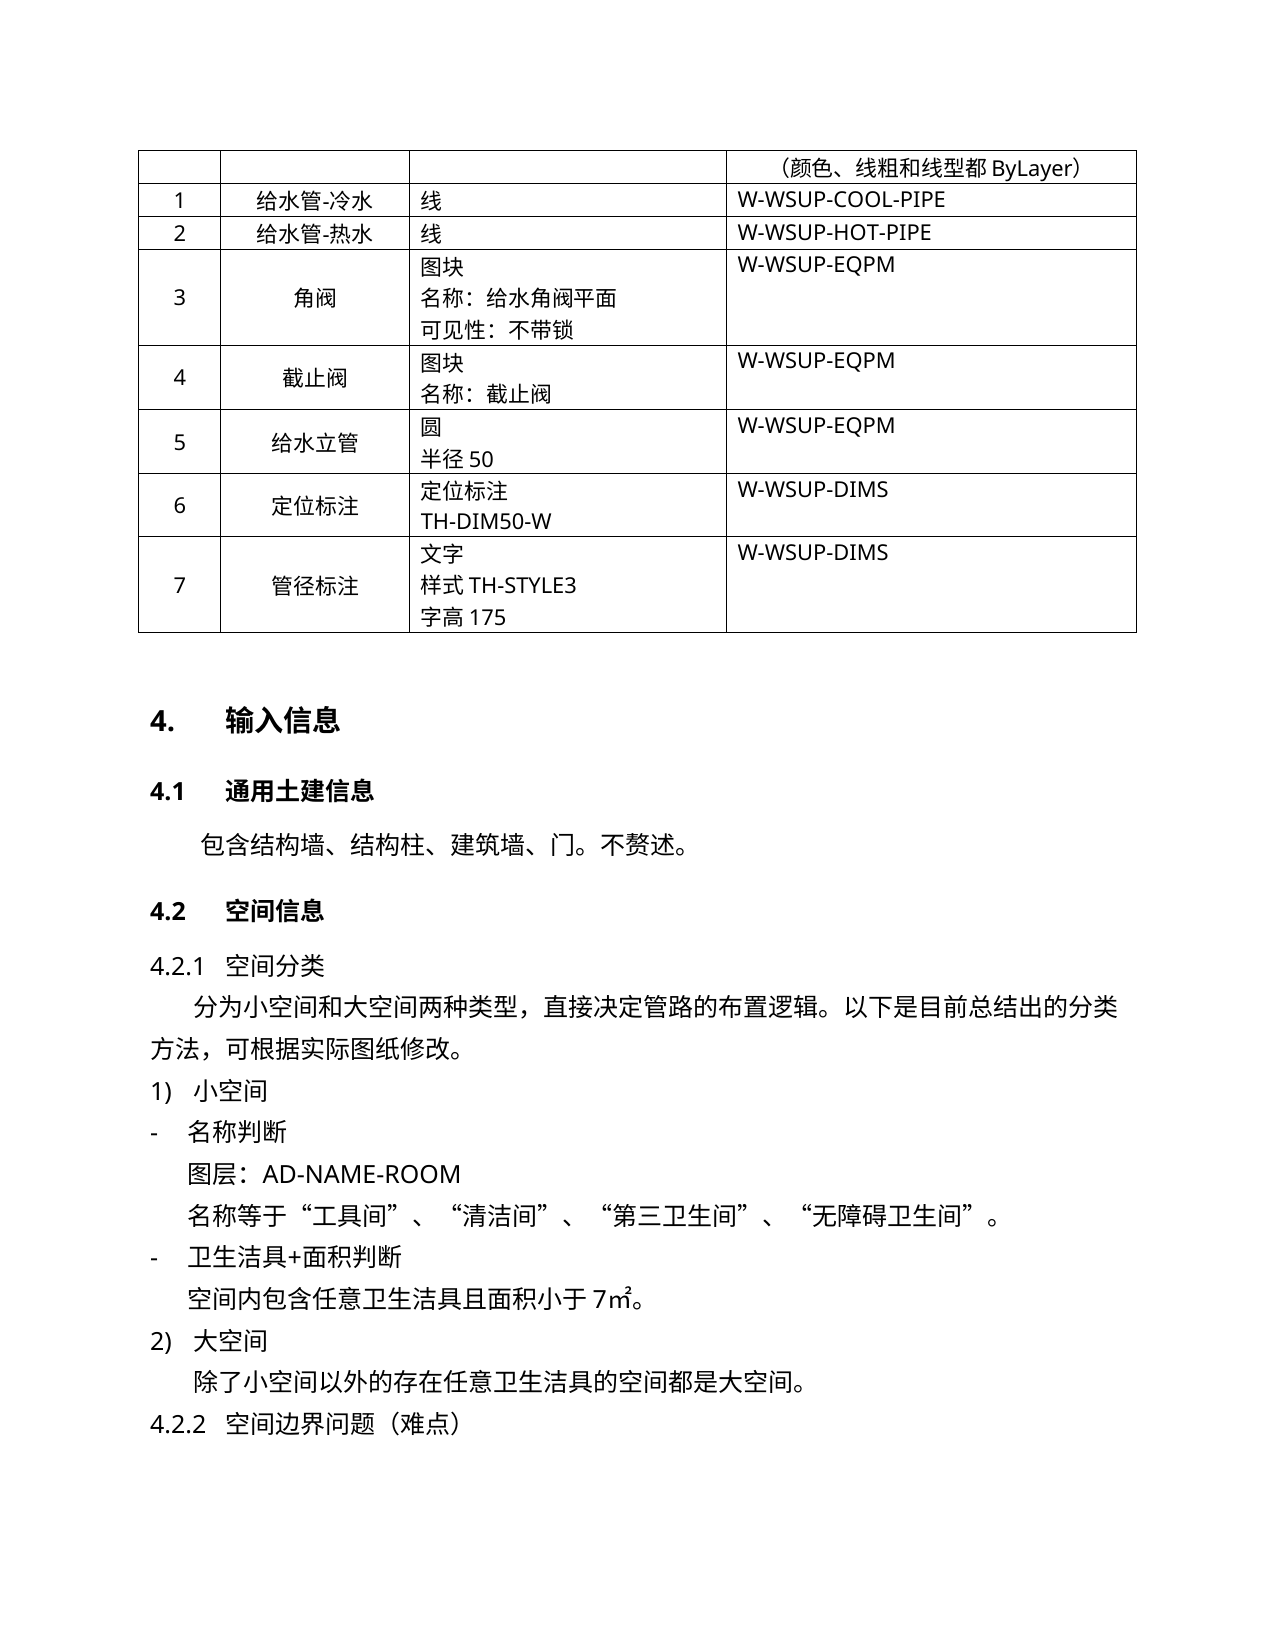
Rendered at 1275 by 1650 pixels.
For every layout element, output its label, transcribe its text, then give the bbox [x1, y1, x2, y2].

text 包含结构墙、结构柱、建筑墙、门。不赘述。 [150, 825, 1125, 861]
table_cell 4 [139, 346, 220, 409]
subtitle 空间信息 [150, 892, 1125, 928]
table_cell 定位标注 [221, 474, 409, 536]
table_cell W-WSUP-HOT-PIPE [727, 217, 1136, 248]
table_cell 截止阀 [221, 346, 409, 409]
table_cell W-WSUP-EQPM [727, 346, 1136, 409]
table_cell 管径标注 [221, 537, 409, 632]
table_cell 3 [139, 250, 220, 344]
table_cell W-WSUP-DIMS [727, 474, 1136, 536]
table_cell W-WSUP-EQPM [727, 250, 1136, 344]
list 小空间 [150, 1071, 1125, 1107]
table_cell 6 [139, 474, 220, 536]
table_cell 线 [410, 184, 726, 216]
table_cell 1 [139, 184, 220, 216]
table_cell 给水管-冷水 [221, 184, 409, 216]
table_cell 给水管-热水 [221, 217, 409, 248]
list 名称判断 [150, 1113, 1125, 1149]
table_cell 图块 名称：给水角阀平面 可见性：不带锁 [410, 250, 726, 344]
table_cell 圆 半径50 [410, 410, 726, 473]
table_cell 7 [139, 537, 220, 632]
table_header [727, 151, 1136, 183]
list 图层：AD-NAME-ROOM [187, 1154, 1125, 1191]
subtitle 输入信息 [150, 697, 1125, 740]
table_cell W-WSUP-COOL-PIPE [727, 184, 1136, 216]
table_cell 给水立管 [221, 410, 409, 473]
table_cell 线 [410, 217, 726, 248]
table_header 图元类型 [410, 151, 726, 183]
table_cell W-WSUP-EQPM [727, 410, 1136, 473]
text 分为小空间和大空间两种类型，直接决定管路的布置逻辑。以下是目前总结出的分类方法，可根据实际图纸修改。 [150, 988, 1125, 1066]
table_cell 文字 样式TH-STYLE3 字高175 [410, 537, 726, 632]
table_header 序号 [139, 151, 220, 183]
subtitle 空间边界问题（难点） [150, 1404, 1125, 1441]
subtitle 通用土建信息 [150, 771, 1125, 807]
table_cell 2 [139, 217, 220, 248]
table_cell 定位标注 TH-DIM50-W [410, 474, 726, 536]
table_cell 5 [139, 410, 220, 473]
list 空间内包含任意卫生洁具且面积小于7㎡。 [187, 1279, 1125, 1316]
list 名称等于“工具间”、“清洁间”、“第三卫生间”、“无障碍卫生间”。 [187, 1196, 1125, 1232]
table_cell 角阀 [221, 250, 409, 344]
list 卫生洁具+面积判断 [150, 1238, 1125, 1274]
text 除了小空间以外的存在任意卫生洁具的空间都是大空间。 [194, 1363, 1125, 1399]
table_header 元素 [221, 151, 409, 183]
subtitle 空间分类 [150, 946, 1125, 982]
table_cell W-WSUP-DIMS [727, 537, 1136, 632]
list 大空间 [150, 1321, 1125, 1357]
table_cell 图块 名称：截止阀 [410, 346, 726, 409]
